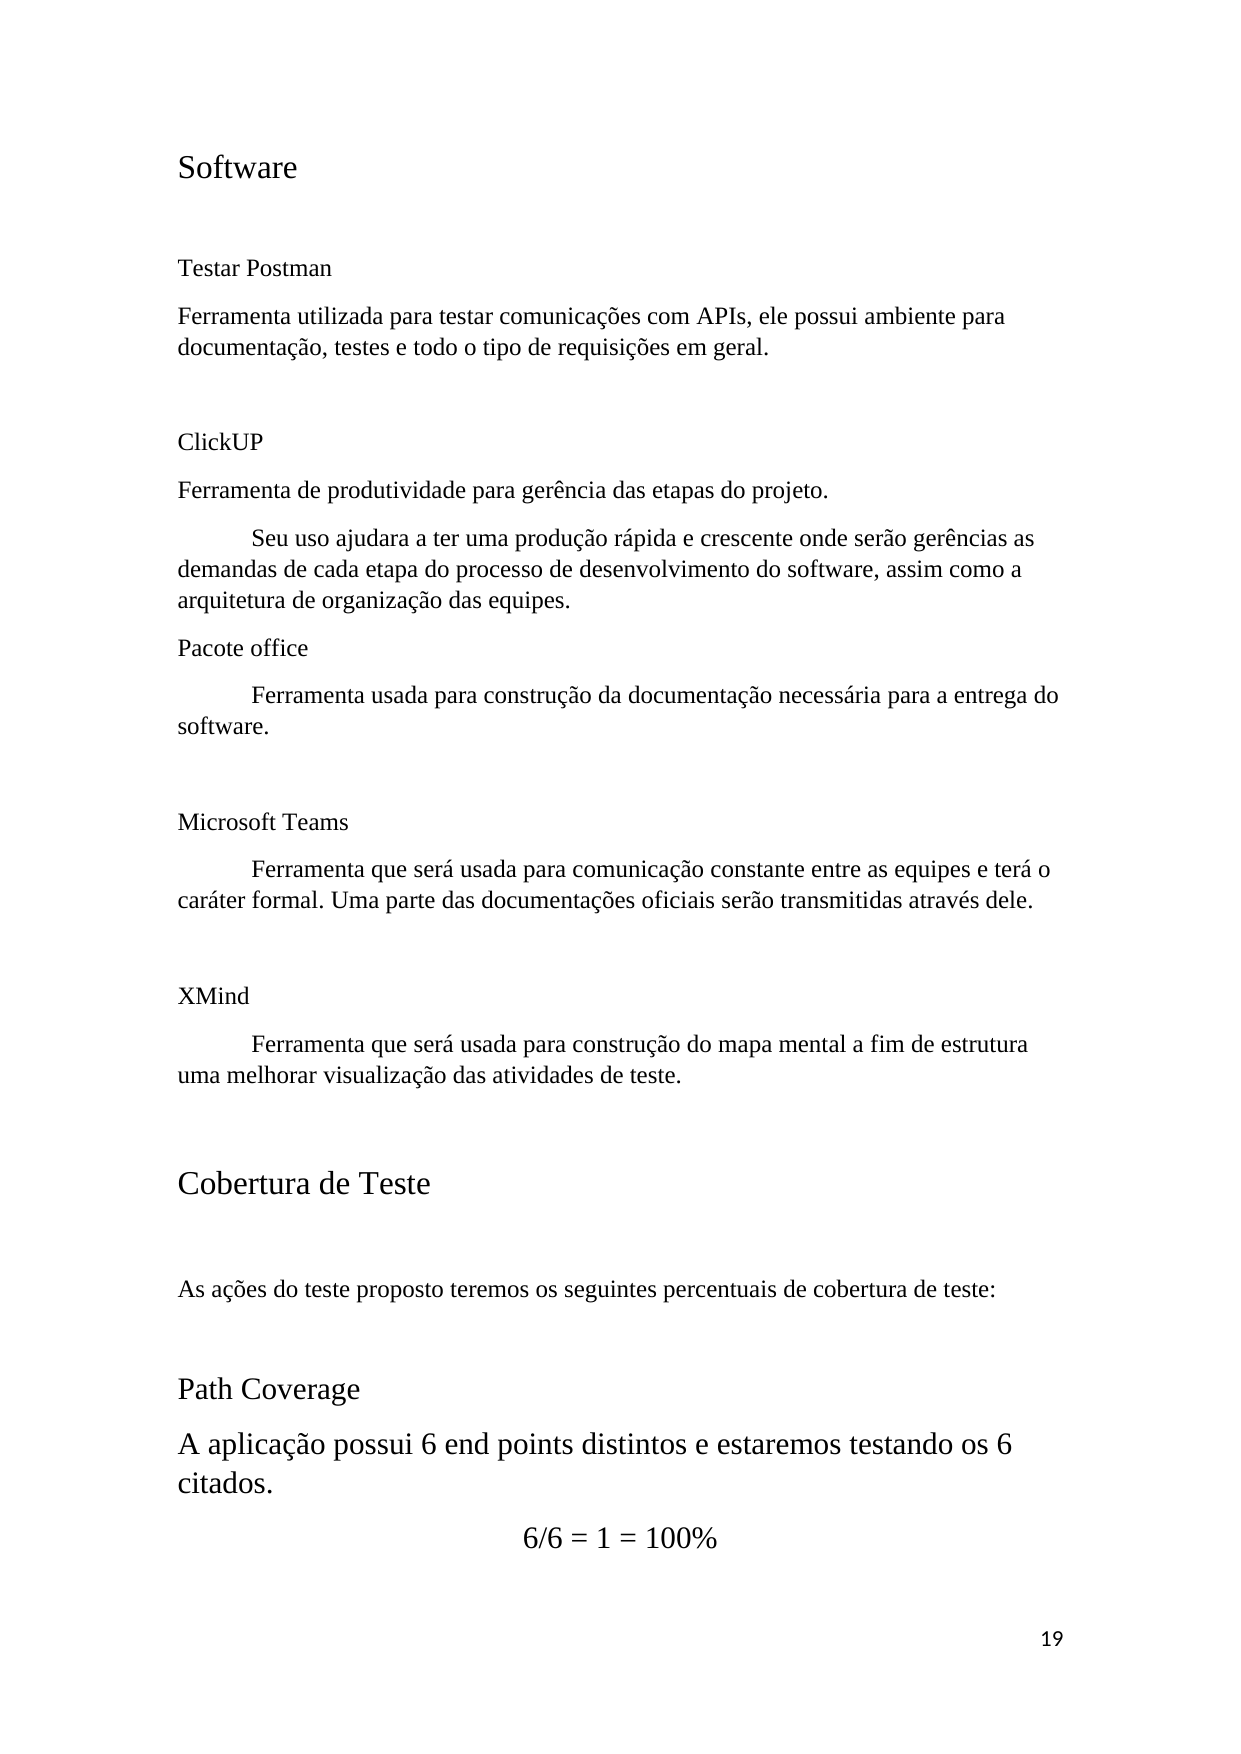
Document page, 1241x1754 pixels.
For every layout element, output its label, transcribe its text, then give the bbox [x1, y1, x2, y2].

text Cobertura de Teste [177, 1163, 915, 1202]
text A aplicação possui 6 end points distintos e estaremos testando os 6 citados. [177, 1425, 1063, 1500]
text As ações do teste proposto teremos os seguintes percentuais de cobertura de teste: [177, 1274, 1063, 1303]
text Testar Postman [177, 253, 1063, 282]
text Ferramenta que será usada para construção do mapa mental a fim de estrutura uma melhorar visualização das atividades de teste. [177, 1029, 1063, 1088]
text Ferramenta que será usada para comunicação constante entre as equipes e terá o caráter formal. Uma parte das documentações oficiais serão transmitidas através dele. [177, 854, 1063, 914]
text XMind [177, 981, 1063, 1010]
text 6/6 = 1 = 100% [177, 1519, 1063, 1556]
text Seu uso ajudara a ter uma produção rápida e crescente onde serão gerências as demandas de cada etapa do processo de desenvolvimento do software, assim como a arquitetura de organização das equipes. [177, 523, 1063, 614]
text Ferramenta de produtividade para gerência das etapas do projeto. [177, 475, 1063, 504]
text ClickUP [177, 427, 1063, 456]
text Ferramenta usada para construção da documentação necessária para a entrega do software. [177, 680, 1063, 740]
text Microsoft Teams [177, 807, 1063, 836]
text Path Coverage [177, 1370, 1063, 1406]
text Pacote office [177, 633, 1063, 661]
text Ferramenta utilizada para testar comunicações com APIs, ele possui ambiente para documentação, testes e todo o tipo de requisições em geral. [177, 301, 1063, 361]
text Software [177, 148, 1063, 186]
